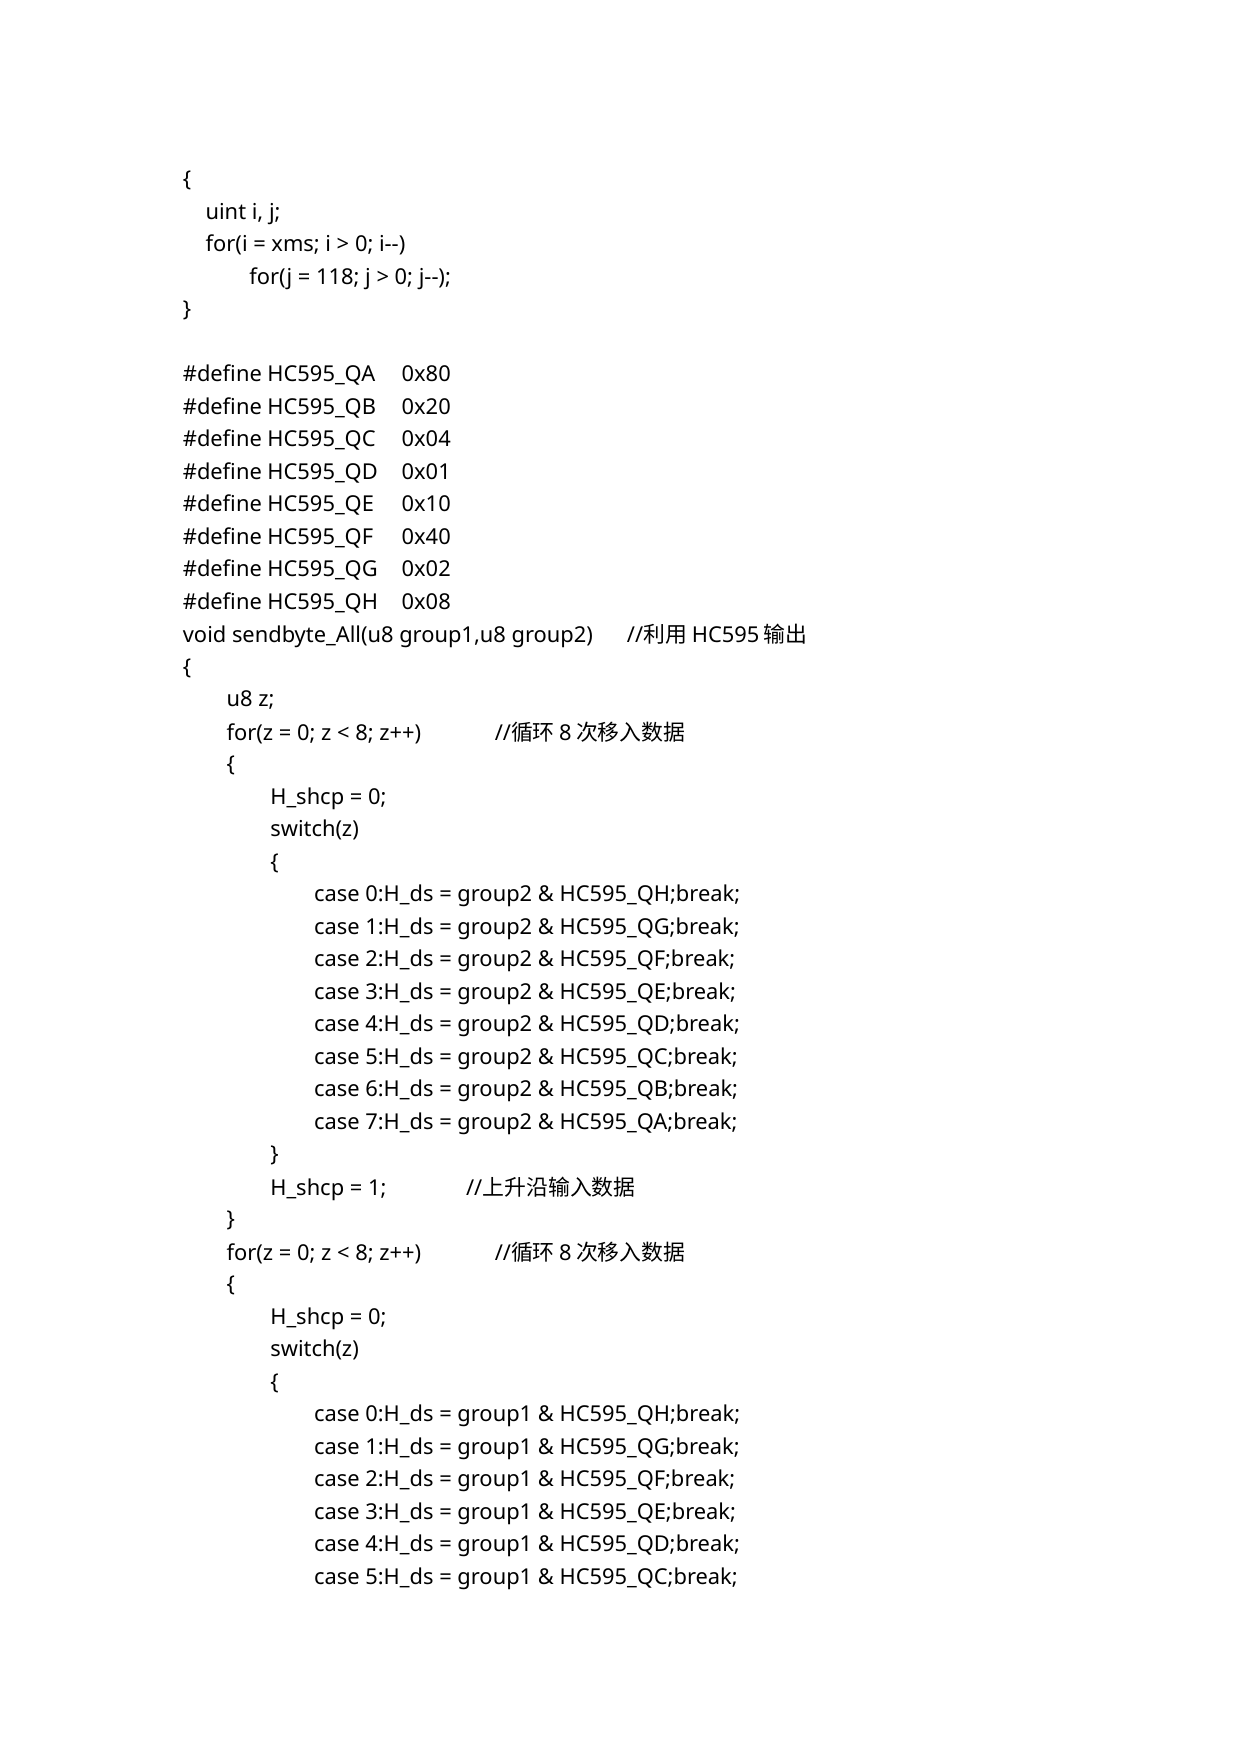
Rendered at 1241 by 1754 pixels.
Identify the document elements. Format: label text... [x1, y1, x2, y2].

text for(z = 0; z < 8; z++) //循环8次移入数据 [183, 714, 1058, 747]
text switch(z) [183, 812, 1058, 844]
text for(j = 118; j > 0; j--); [183, 259, 1058, 292]
text #define HC595_QH 0x08 [183, 584, 1058, 617]
text #define HC595_QF 0x40 [183, 519, 1058, 552]
text case 3:H_ds = group1 & HC595_QE;break; [183, 1494, 1058, 1527]
text case 5:H_ds = group1 & HC595_QC;break; [183, 1559, 1058, 1592]
text case 0:H_ds = group1 & HC595_QH;break; [183, 1397, 1058, 1429]
text case 4:H_ds = group1 & HC595_QD;break; [183, 1527, 1058, 1559]
text H_shcp = 1; //上升沿输入数据 [183, 1169, 1058, 1202]
text case 2:H_ds = group2 & HC595_QF;break; [183, 942, 1058, 974]
text for(z = 0; z < 8; z++) //循环8次移入数据 [183, 1234, 1058, 1267]
text } [183, 292, 1058, 324]
text #define HC595_QC 0x04 [183, 422, 1058, 454]
text } [183, 1137, 1058, 1169]
text u8 z; [183, 682, 1058, 714]
text } [183, 1202, 1058, 1234]
text { [183, 162, 1058, 194]
text { [183, 1364, 1058, 1397]
text H_shcp = 0; [183, 779, 1058, 812]
text case 5:H_ds = group2 & HC595_QC;break; [183, 1039, 1058, 1072]
text case 6:H_ds = group2 & HC595_QB;break; [183, 1072, 1058, 1104]
text for(i = xms; i > 0; i--) [183, 227, 1058, 259]
text case 4:H_ds = group2 & HC595_QD;break; [183, 1007, 1058, 1039]
text #define HC595_QE 0x10 [183, 487, 1058, 519]
text void sendbyte_All(u8 group1,u8 group2) //利用HC595输出 [183, 617, 1058, 649]
text { [183, 747, 1058, 779]
text { [183, 844, 1058, 877]
text uint i, j; [183, 194, 1058, 227]
text case 1:H_ds = group1 & HC595_QG;break; [183, 1429, 1058, 1462]
text { [183, 1267, 1058, 1299]
text switch(z) [183, 1332, 1058, 1364]
text H_shcp = 0; [183, 1299, 1058, 1332]
text #define HC595_QG 0x02 [183, 552, 1058, 584]
text case 3:H_ds = group2 & HC595_QE;break; [183, 974, 1058, 1007]
text { [183, 649, 1058, 682]
text case 0:H_ds = group2 & HC595_QH;break; [183, 877, 1058, 909]
text case 2:H_ds = group1 & HC595_QF;break; [183, 1462, 1058, 1494]
text #define HC595_QD 0x01 [183, 454, 1058, 487]
text #define HC595_QB 0x20 [183, 389, 1058, 422]
text case 1:H_ds = group2 & HC595_QG;break; [183, 909, 1058, 942]
text case 7:H_ds = group2 & HC595_QA;break; [183, 1104, 1058, 1137]
text #define HC595_QA 0x80 [183, 357, 1058, 389]
